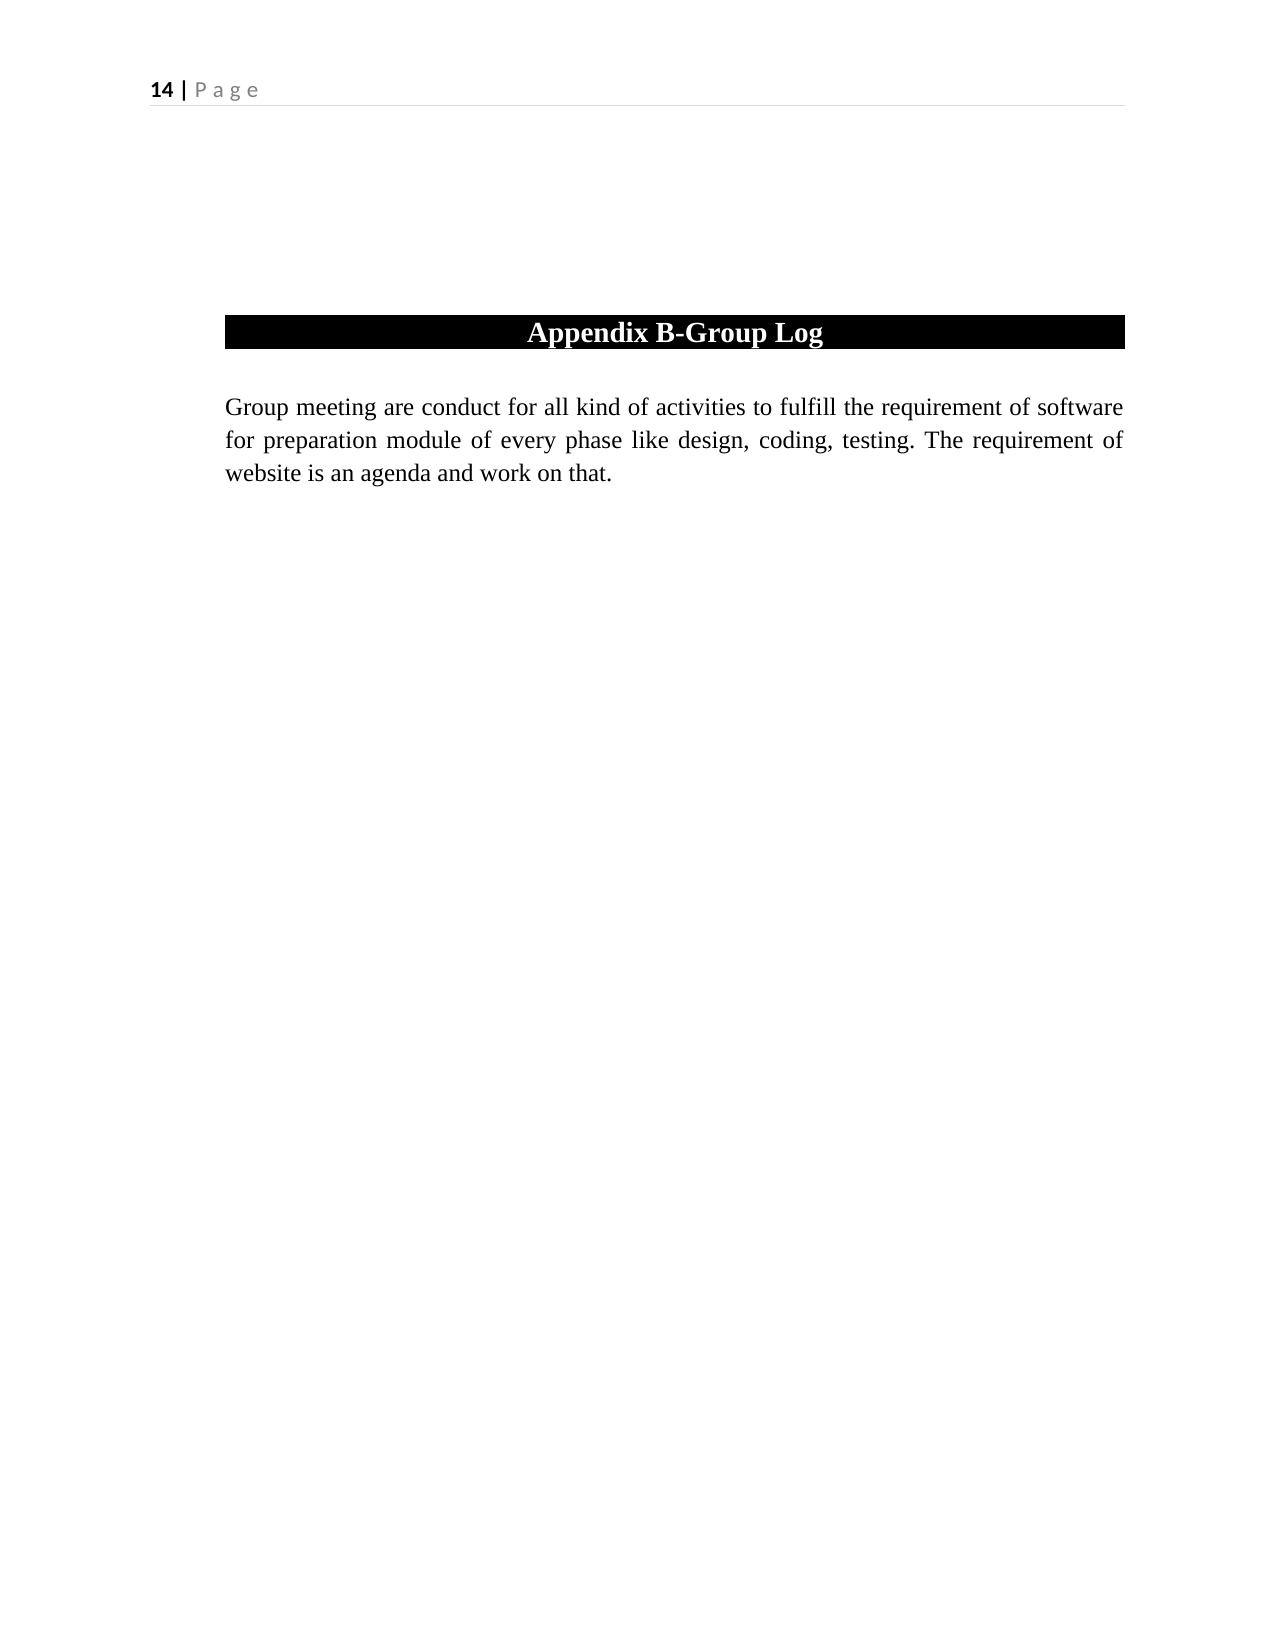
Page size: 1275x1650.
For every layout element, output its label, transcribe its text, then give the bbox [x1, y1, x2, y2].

list Group meeting are conduct for all kind of activities to fulfill the requirement of software for preparation module of every phase like design, coding, testing. The requirement of website is an agenda and work on that. [225, 392, 1125, 487]
list Appendix B-Group Log [225, 315, 1125, 349]
